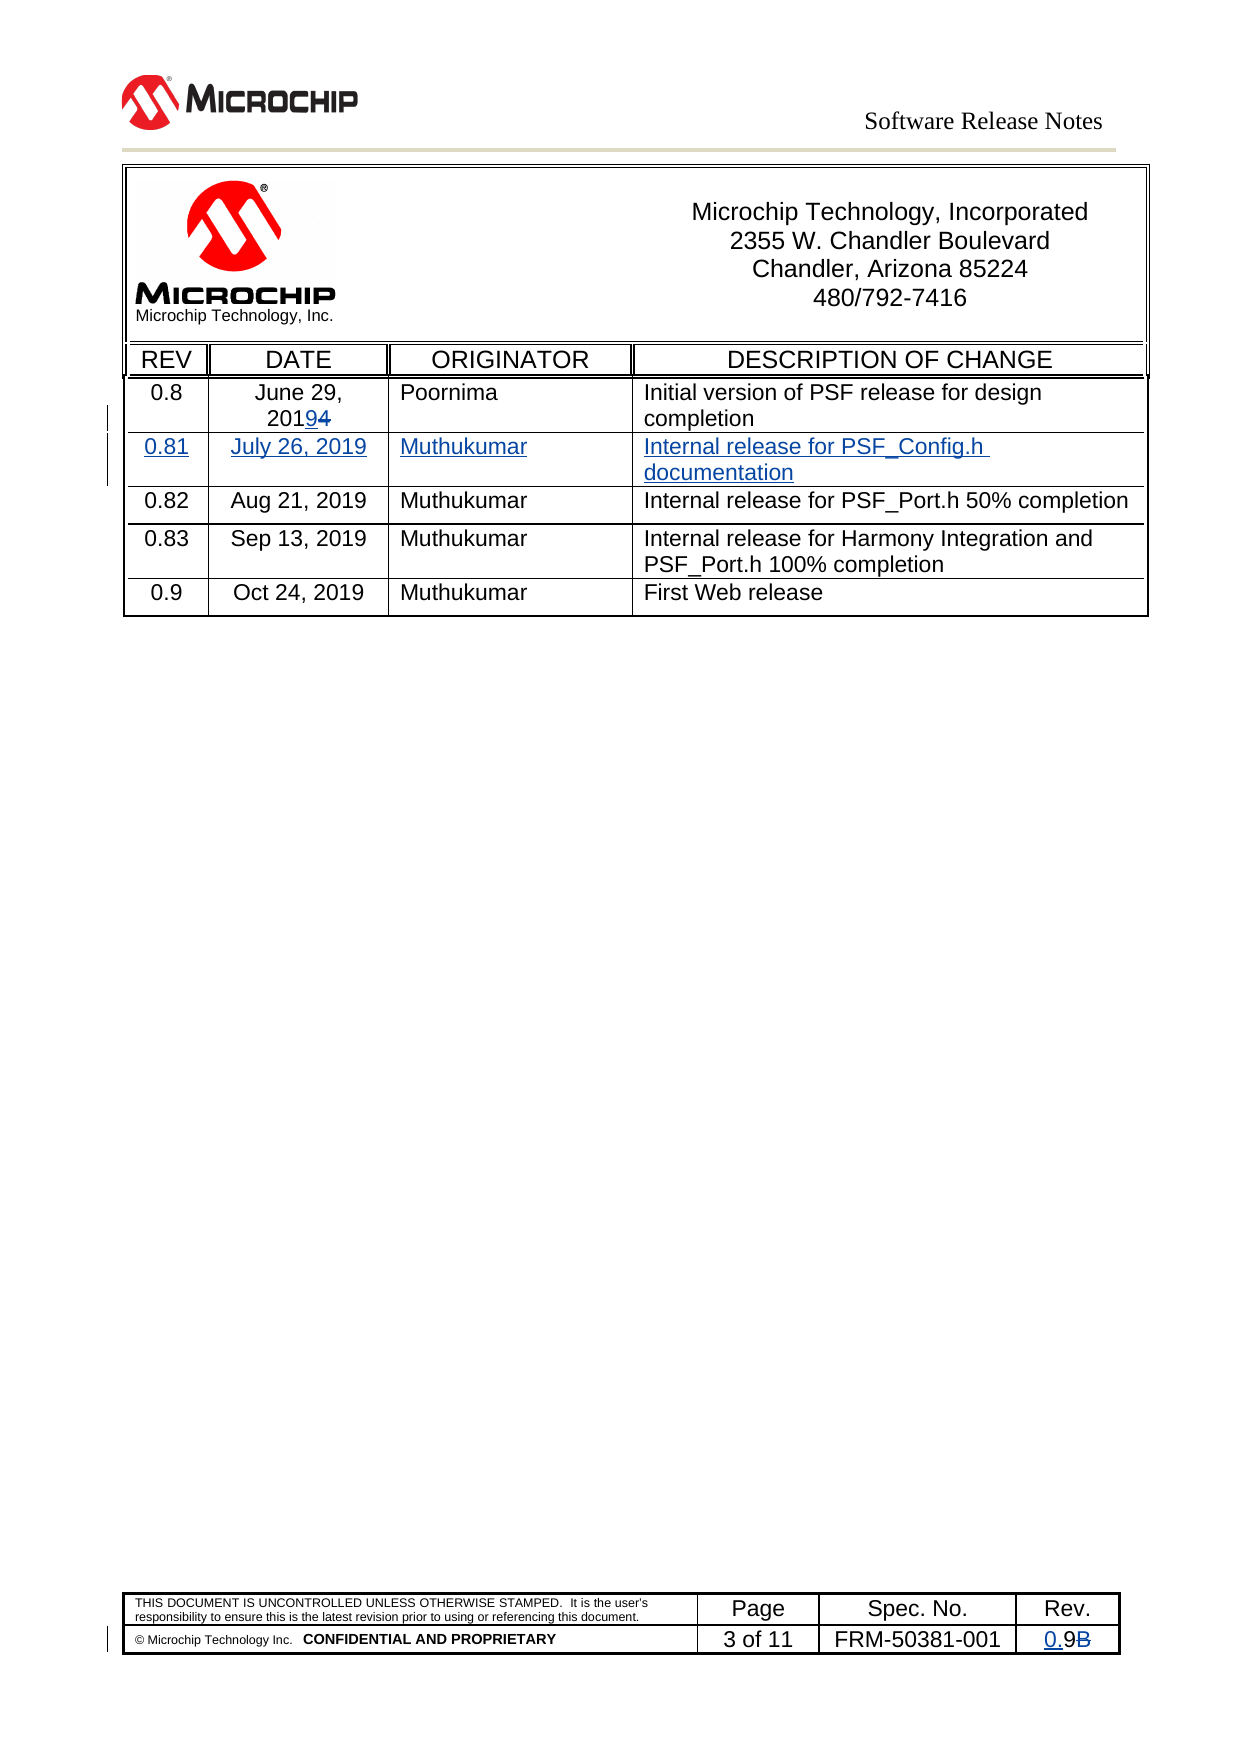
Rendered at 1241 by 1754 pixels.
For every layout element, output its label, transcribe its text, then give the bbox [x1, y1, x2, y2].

table_cell Poornima [389, 379, 632, 431]
table_cell First Web release [633, 578, 1147, 615]
table_cell 0.8 [125, 374, 208, 431]
table_cell DESCRIPTION OF CHANGE [632, 341, 1148, 374]
table_header Microchip Technology, Inc. [127, 168, 632, 341]
table_cell [389, 433, 632, 486]
table_cell Oct 24, 2019 [209, 579, 388, 615]
table_cell Internal release for Harmony Integration and PSF_Port.h 100% completion [633, 523, 1147, 577]
table_cell Internal release for PSF_Port.h 50% completion [633, 486, 1147, 523]
table_cell Muthukumar [389, 579, 632, 615]
table_cell Aug 21, 2019 [209, 487, 388, 523]
table_cell Initial version of PSF release for design completion [633, 374, 1147, 431]
table_cell [633, 431, 1147, 486]
table_cell DATE [211, 345, 386, 374]
table_cell 0.83 [125, 523, 208, 577]
table_header Microchip Technology, Incorporated 2355 W. Chandler Boulevard Chandler, Arizona 85224 480/792-7416 [632, 168, 1146, 341]
table_cell 0.9 [125, 578, 208, 615]
table_cell June 29, 201 [209, 379, 388, 431]
table_cell Sep 13, 2019 [209, 525, 388, 577]
table_cell Muthukumar [389, 487, 632, 523]
table_cell ORIGINATOR [391, 345, 630, 374]
table_cell [125, 431, 208, 486]
table_cell [209, 433, 388, 486]
picture [121, 75, 358, 130]
table_cell 0.82 [125, 486, 208, 523]
table_cell REV [124, 341, 208, 374]
table_cell Muthukumar [389, 525, 632, 577]
